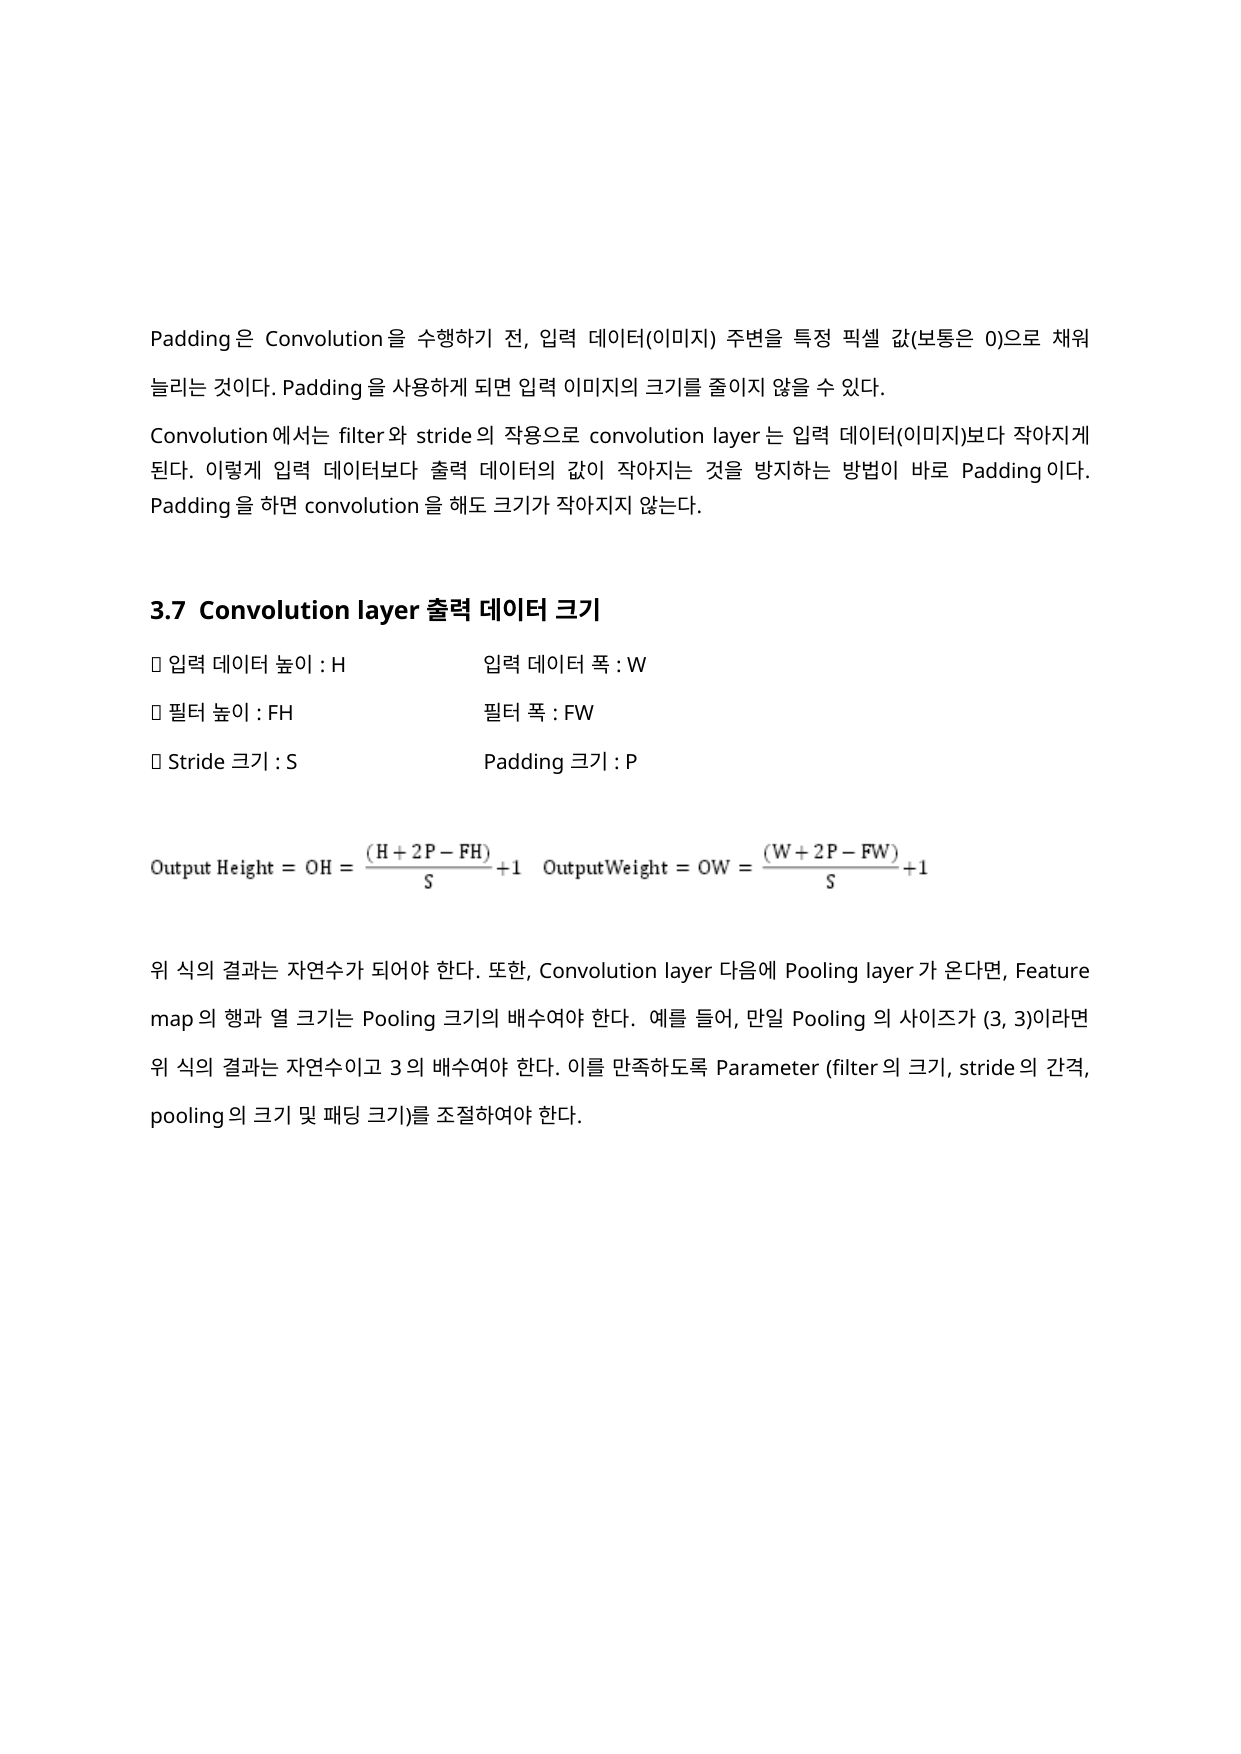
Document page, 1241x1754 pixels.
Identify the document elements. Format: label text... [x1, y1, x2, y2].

text Padding은 Convolution을 수행하기 전, 입력 데이터(이미지) 주변을 특정 픽셀 값(보통은 0)으로 채워 늘리는 것이다. Padding을 사용하게 되면 입력 이미지의 크기를 줄이지 않을 수 있다. [150, 323, 1090, 401]
text  필터 높이 : FH 필터 폭 : FW [150, 696, 1090, 727]
picture [150, 838, 929, 892]
text 3.7 Convolution layer 출력 데이터 크기 [150, 590, 1090, 626]
text 위 식의 결과는 자연수가 되어야 한다. 또한, Convolution layer 다음에 Pooling layer가 온다면, Feature map의 행과 열 크기는 Pooling 크기의 배수여야 한다. 예를 들어, 만일 Pooling 의 사이즈가 (3, 3)이라면 위 식의 결과는 자연수이고 3의 배수여야 한다. 이를 만족하도록 Parameter (filter의 크기, stride의 간격, pooling의 크기 및 패딩 크기)를 조절하여야 한다. [150, 954, 1090, 1130]
text  Stride 크기 : S Padding 크기 : P [150, 745, 1090, 775]
text  입력 데이터 높이 : H 입력 데이터 폭 : W [150, 648, 1090, 678]
text Convolution에서는 filter와 stride의 작용으로 convolution layer는 입력 데이터(이미지)보다 작아지게 된다. 이렇게 입력 데이터보다 출력 데이터의 값이 작아지는 것을 방지하는 방법이 바로 Padding이다. Padding을 하면 convolution을 해도 크기가 작아지지 않는다. [150, 419, 1090, 519]
